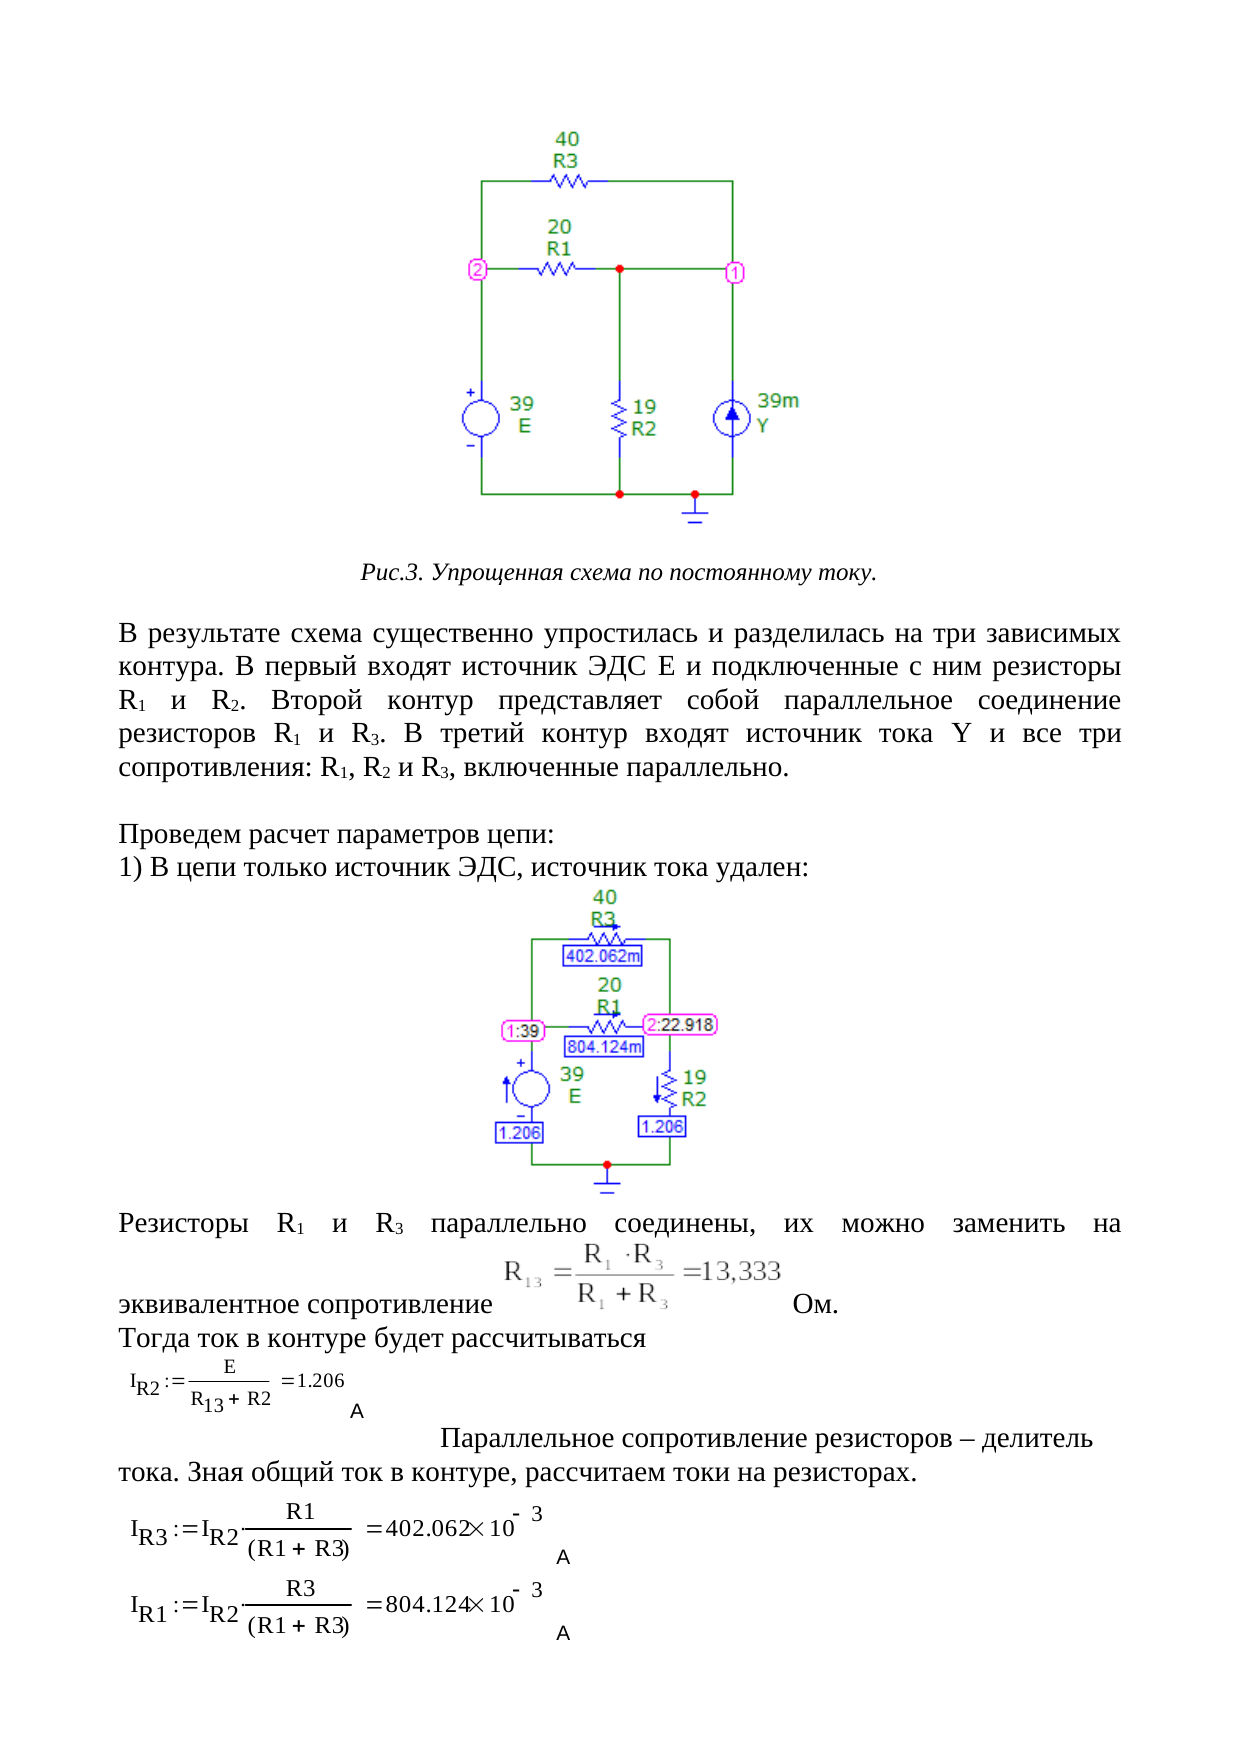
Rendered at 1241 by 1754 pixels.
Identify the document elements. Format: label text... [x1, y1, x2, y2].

title Тогда ток в контуре будет рассчитываться [118, 1320, 1122, 1353]
text A [127, 1353, 440, 1423]
text А [127, 1495, 642, 1568]
title 1) В цепи только источник ЭДС, источник тока удален: [118, 849, 1122, 883]
title В результате схема существенно упростилась и разделилась на три зависимых контура. В первый входят источник ЭДС E и подключенные с ним резисторы R1 и R2. Второй контур представляет собой параллельное соединение резисторов R1 и R3. В третий контур входят источник тока Y и все три сопротивления: R1, R2 и R3, включенные параллельно. [118, 615, 1122, 782]
title Рис.3. Упрощенная схема по постоянному току. [118, 557, 1122, 586]
title Проведем расчет параметров цепи: [118, 816, 1122, 849]
title Резисторы R1 и R3 параллельно соединены, их можно заменить на эквивалентное сопротивление Ом. [118, 1205, 1122, 1320]
picture [431, 883, 809, 1205]
text А [127, 1572, 642, 1645]
picture [431, 118, 809, 558]
title Параллельное сопротивление резисторов – делитель тока. Зная общий ток в контуре, рассчитаем токи на резисторах. [118, 1420, 1122, 1487]
